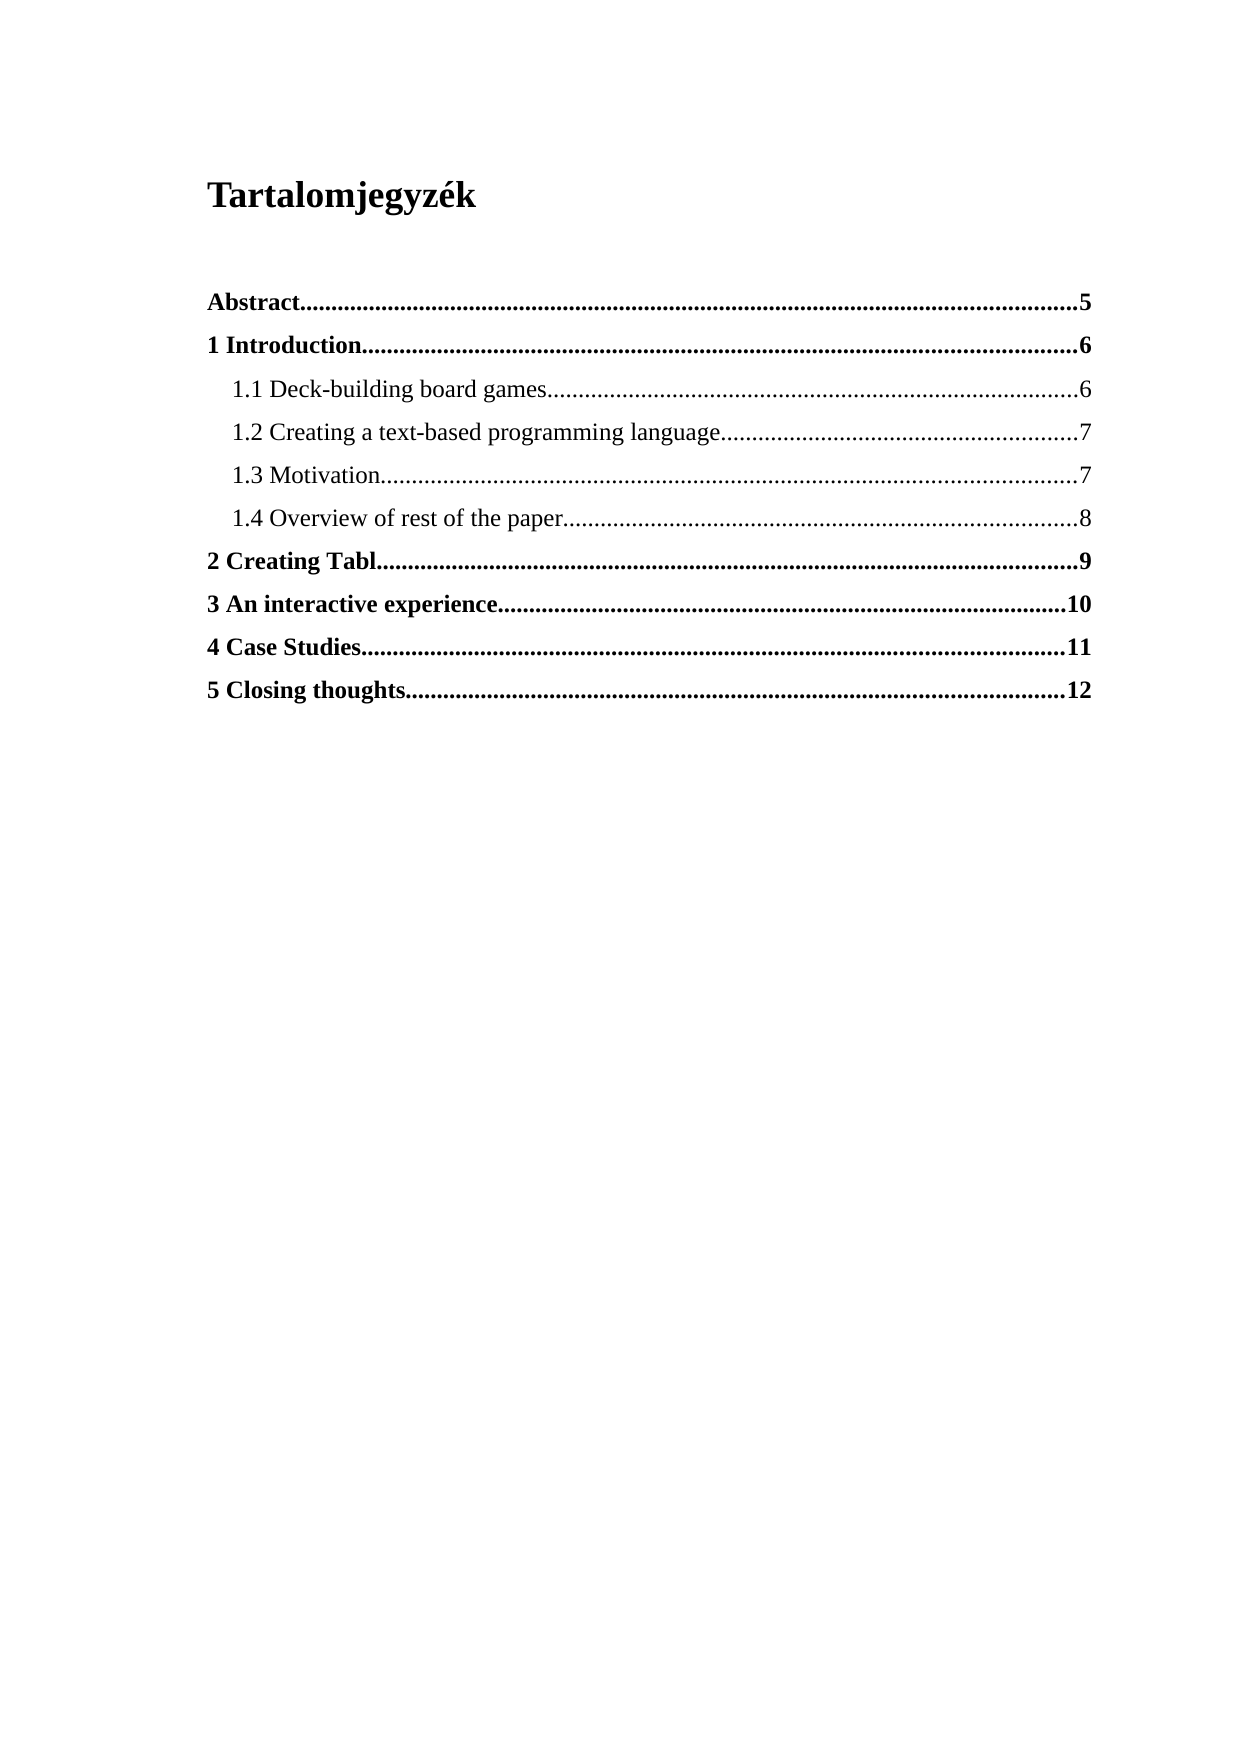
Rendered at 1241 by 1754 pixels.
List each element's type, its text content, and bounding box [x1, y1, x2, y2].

text 1 Introduction 6 [207, 331, 1092, 359]
text 4 Case Studies 11 [207, 632, 1092, 661]
text Tartalomjegyzék [207, 173, 1092, 216]
text Abstract 5 [207, 287, 1092, 316]
text 3 An interactive experience 10 [207, 589, 1092, 618]
text 1.4 Overview of rest of the paper 8 [232, 503, 1092, 532]
text 1.1 Deck-building board games 6 [232, 374, 1092, 402]
text 5 Closing thoughts 12 [207, 676, 1092, 704]
text 1.2 Creating a text-based programming language 7 [232, 417, 1092, 446]
text 2 Creating Tabl 9 [207, 546, 1092, 575]
text 1.3 Motivation 7 [232, 460, 1092, 489]
